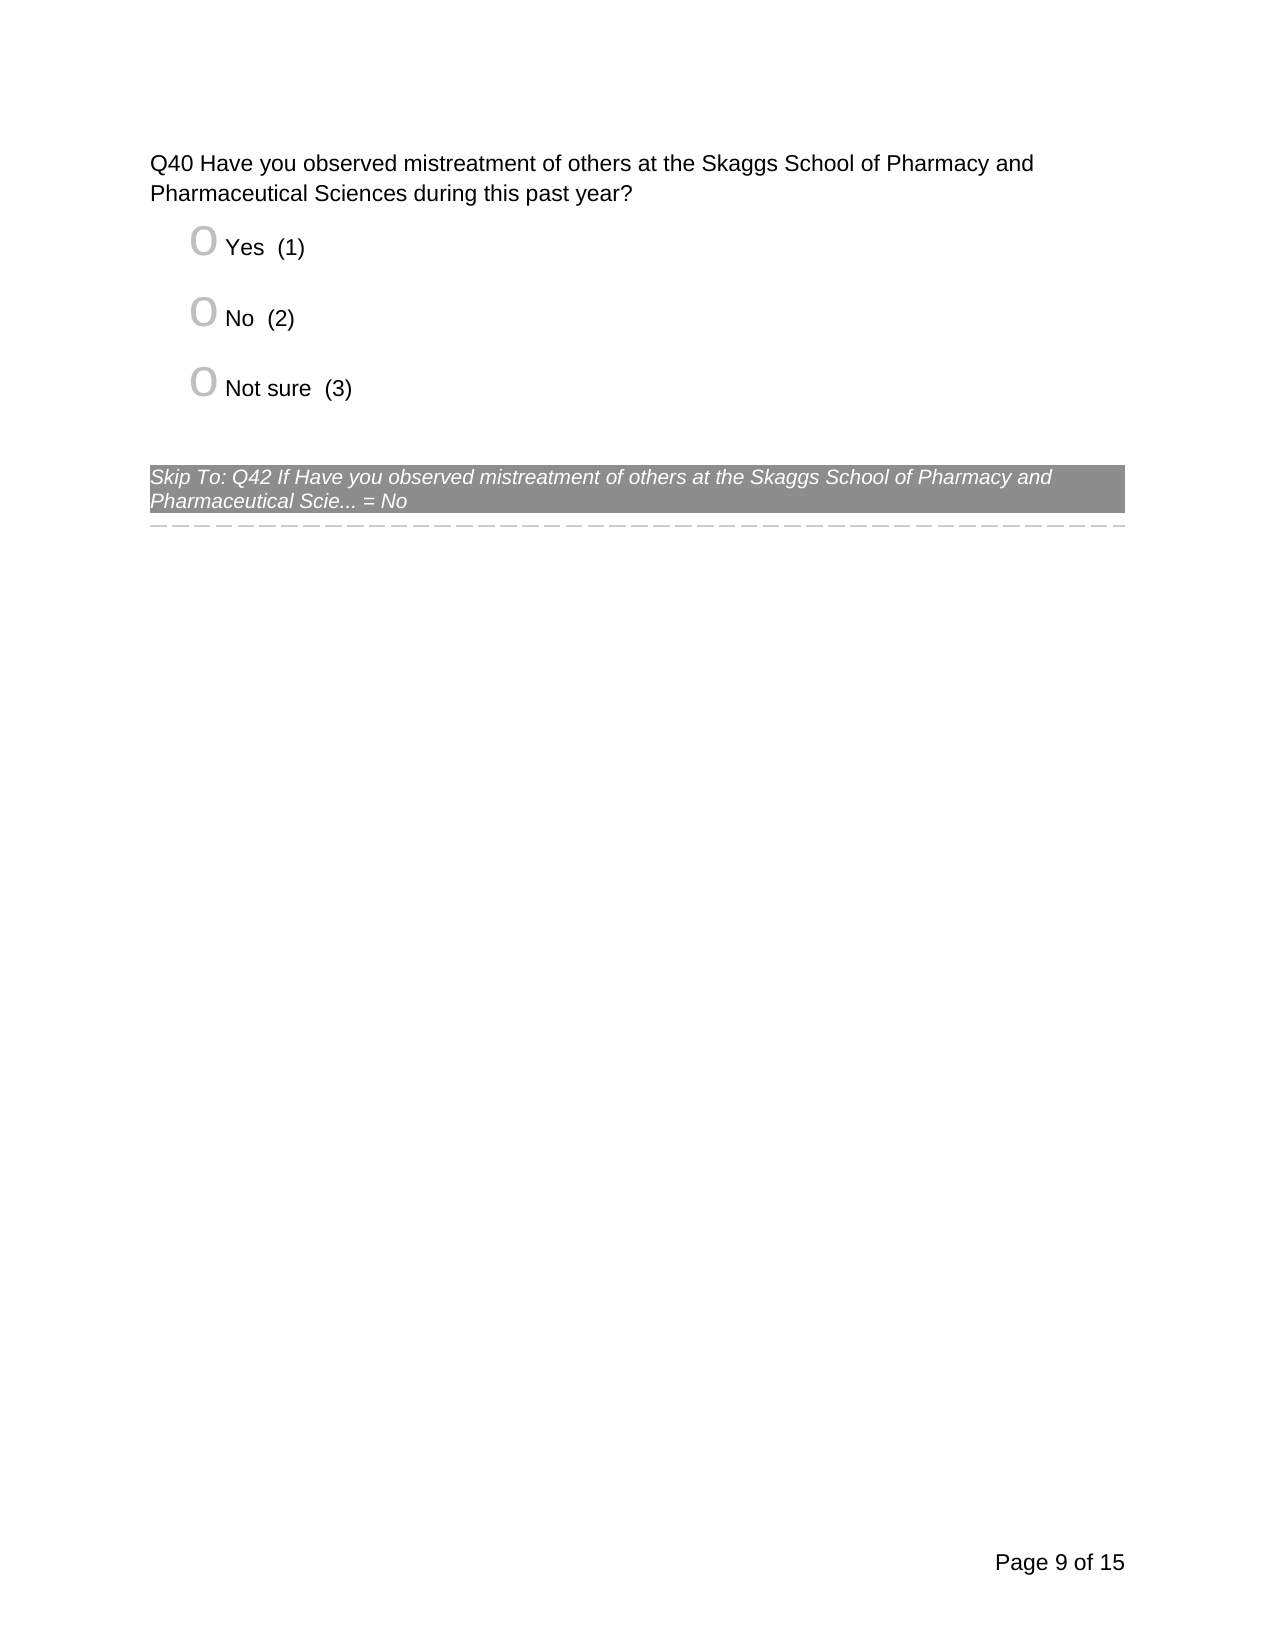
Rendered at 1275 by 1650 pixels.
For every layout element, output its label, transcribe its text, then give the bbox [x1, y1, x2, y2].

text Q40 Have you observed mistreatment of others at the Skaggs School of Pharmacy and Pharmaceutical Sciences during this past year? [150, 150, 1125, 207]
list Yes (1) [187, 210, 1125, 272]
text Skip To: Q42 If Have you observed mistreatment of others at the Skaggs School of Pharmacy and Pharmaceutical Scie... = No [150, 465, 1125, 513]
list Not sure (3) [187, 351, 1125, 413]
list No (2) [187, 281, 1125, 342]
